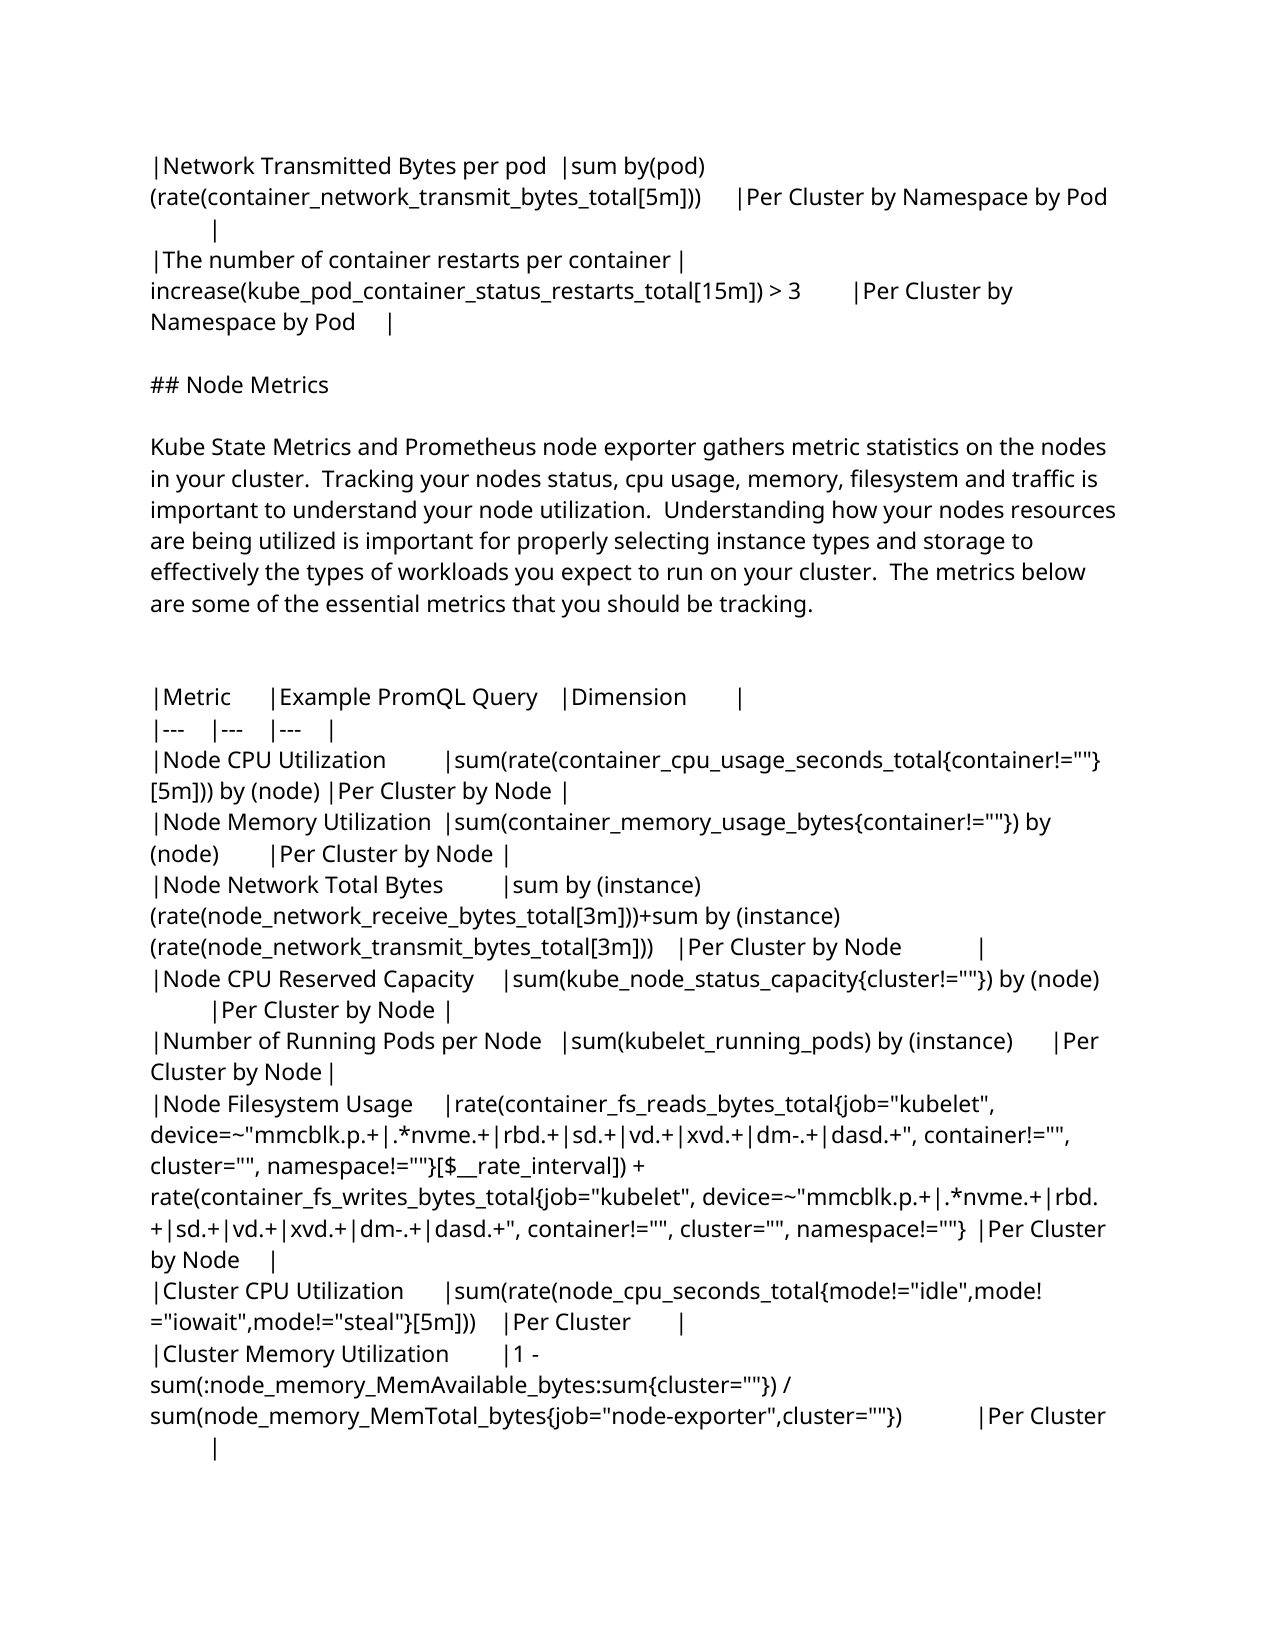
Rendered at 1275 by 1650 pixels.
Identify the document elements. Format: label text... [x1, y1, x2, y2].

text Kube State Metrics and Prometheus node exporter gathers metric statistics on the nodes in your cluster. Tracking your nodes status, cpu usage, memory, filesystem and traffic is important to understand your node utilization. Understanding how your nodes resources are being utilized is important for properly selecting instance types and storage to effectively the types of workloads you expect to run on your cluster. The metrics below are some of the essential metrics that you should be tracking. [150, 431, 1125, 619]
text |Cluster Memory Utilization |1 - sum(:node_memory_MemAvailable_bytes:sum{cluster=""}) / sum(node_memory_MemTotal_bytes{job="node-exporter",cluster=""}) |Per Cluster | [150, 1337, 1125, 1462]
text |Node Memory Utilization |sum(container_memory_usage_bytes{container!=""}) by (node) |Per Cluster by Node | [150, 806, 1125, 869]
text |--- |--- |--- | [150, 712, 1125, 744]
text |Network Transmitted Bytes per pod |sum by(pod) (rate(container_network_transmit_bytes_total[5m])) |Per Cluster by Namespace by Pod | [150, 150, 1125, 244]
text |Metric |Example PromQL Query |Dimension | [150, 681, 1125, 712]
text |Node CPU Reserved Capacity |sum(kube_node_status_capacity{cluster!=""}) by (node) |Per Cluster by Node | [150, 962, 1125, 1025]
text |Node Filesystem Usage |rate(container_fs_reads_bytes_total{job="kubelet", device=~"mmcblk.p.+|.*nvme.+|rbd.+|sd.+|vd.+|xvd.+|dm-.+|dasd.+", container!="", cluster="", namespace!=""}[$__rate_interval]) + rate(container_fs_writes_bytes_total{job="kubelet", device=~"mmcblk.p.+|.*nvme.+|rbd.+|sd.+|vd.+|xvd.+|dm-.+|dasd.+", container!="", cluster="", namespace!=""} |Per Cluster by Node | [150, 1087, 1125, 1275]
text |Node CPU Utilization |sum(rate(container_cpu_usage_seconds_total{container!=""}[5m])) by (node) |Per Cluster by Node | [150, 744, 1125, 806]
text |Cluster CPU Utilization |sum(rate(node_cpu_seconds_total{mode!="idle",mode!="iowait",mode!="steal"}[5m])) |Per Cluster | [150, 1275, 1125, 1337]
text ## Node Metrics [150, 369, 1125, 400]
text |Node Network Total Bytes |sum by (instance) (rate(node_network_receive_bytes_total[3m]))+sum by (instance) (rate(node_network_transmit_bytes_total[3m])) |Per Cluster by Node | [150, 869, 1125, 962]
text |Number of Running Pods per Node |sum(kubelet_running_pods) by (instance) |Per Cluster by Node | [150, 1025, 1125, 1087]
text |The number of container restarts per container |increase(kube_pod_container_status_restarts_total[15m]) > 3 |Per Cluster by Namespace by Pod | [150, 244, 1125, 337]
